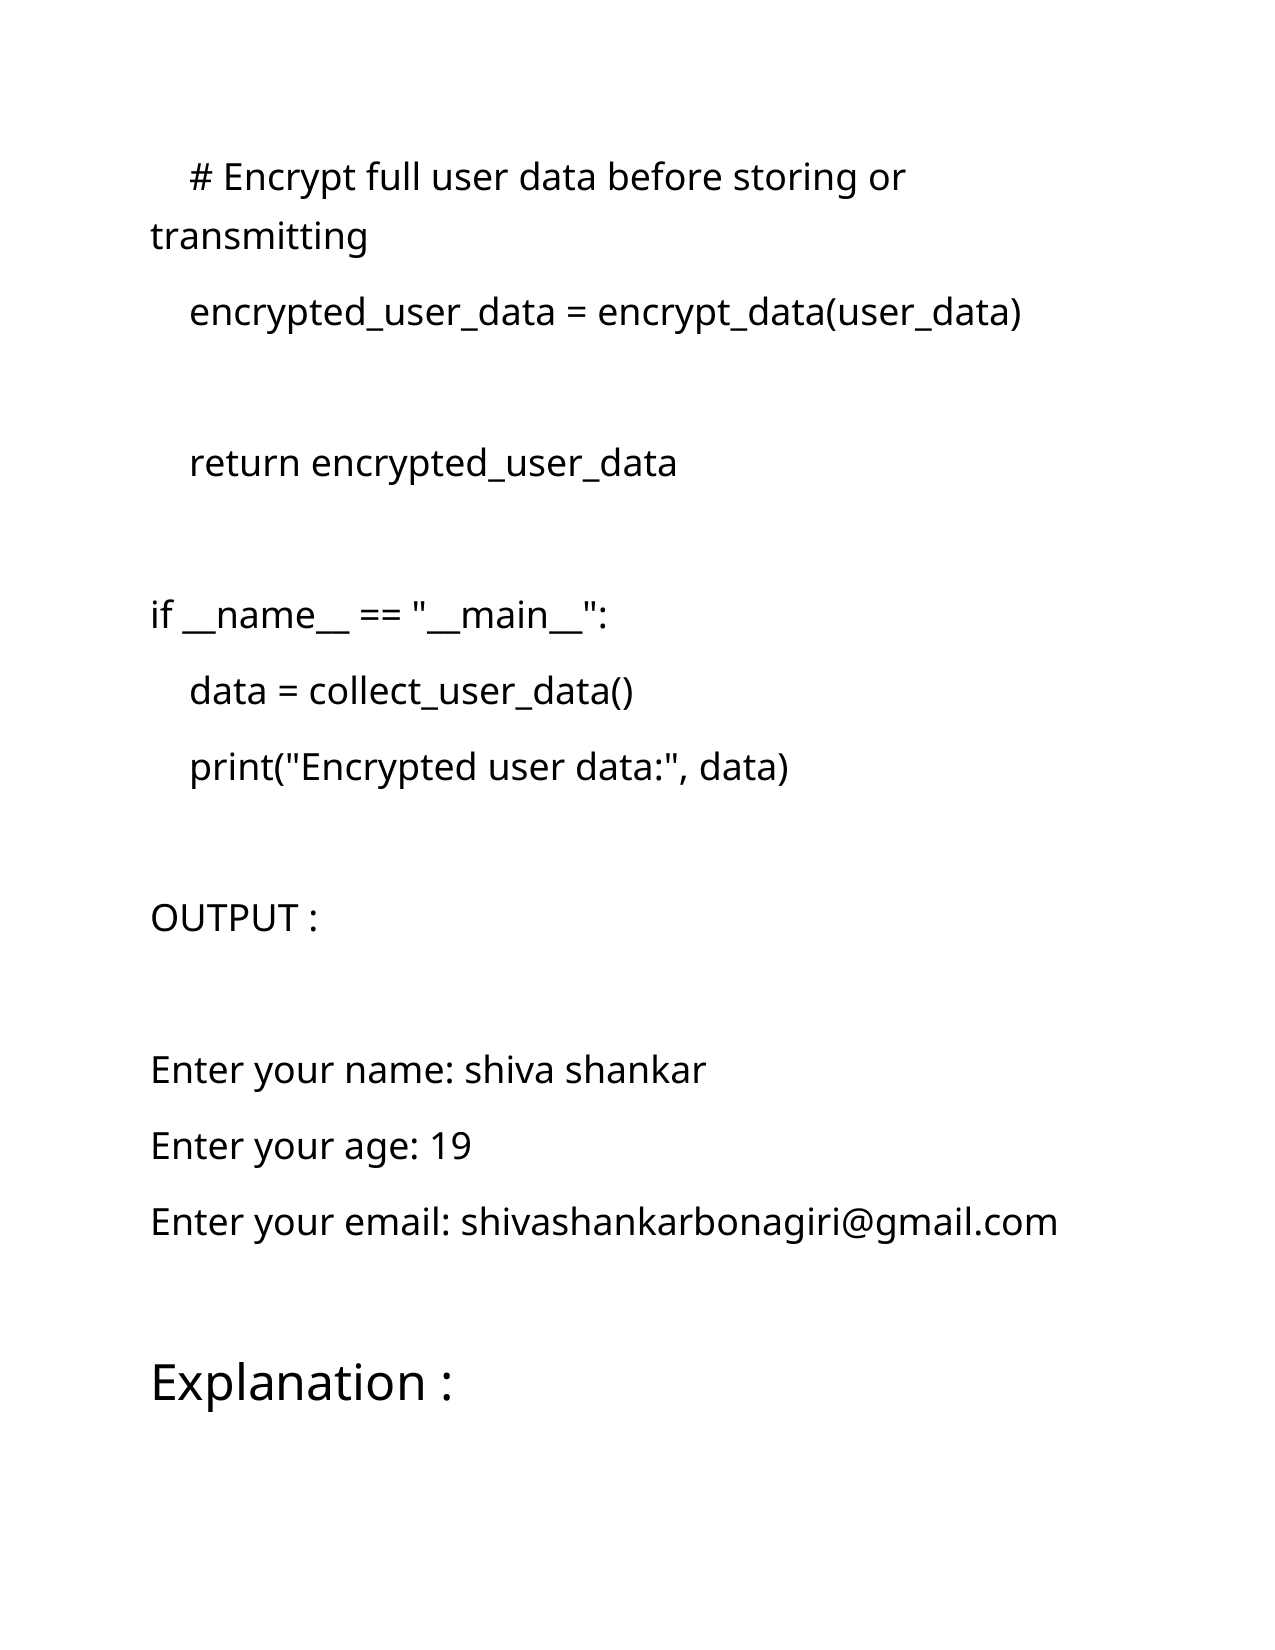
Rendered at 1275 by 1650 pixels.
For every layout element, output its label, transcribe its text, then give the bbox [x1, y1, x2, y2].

text Enter your age: 19 [150, 1119, 1125, 1170]
text print("Encrypted user data:", data) [150, 740, 1125, 791]
text Enter your name: shiva shankar [150, 1043, 1125, 1094]
text encrypted_user_data = encrypt_data(user_data) [150, 285, 1125, 336]
text Explanation : [150, 1347, 1125, 1415]
text Enter your email: shivashankarbonagiri@gmail.com [150, 1195, 1125, 1246]
text if __name__ == "__main__": [150, 588, 1125, 639]
text data = collect_user_data() [150, 664, 1125, 715]
text # Encrypt full user data before storing or transmitting [150, 150, 1125, 260]
text return encrypted_user_data [150, 437, 1125, 488]
text OUTPUT : [150, 892, 1125, 943]
